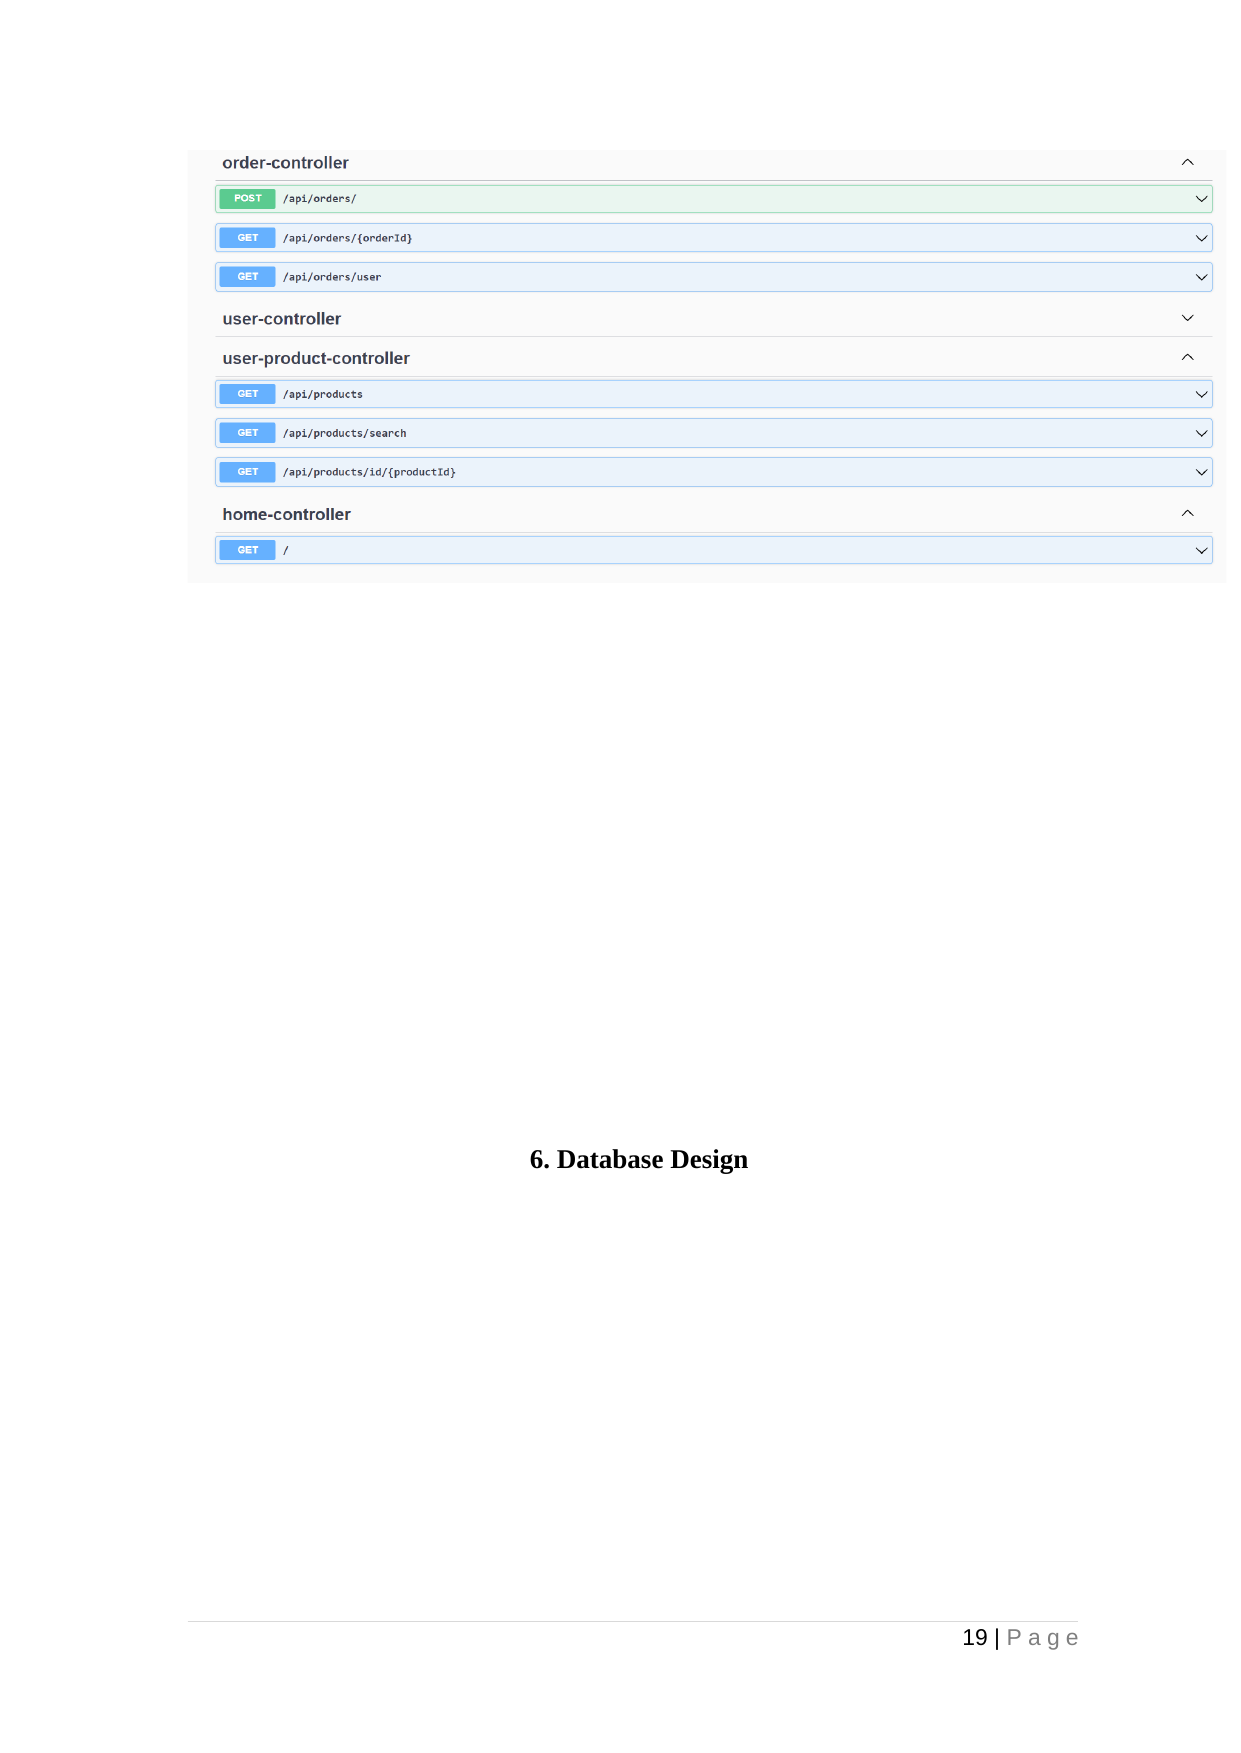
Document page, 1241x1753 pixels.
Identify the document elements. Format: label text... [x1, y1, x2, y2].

text 6. Database Design [199, 1143, 1078, 1174]
picture [187, 150, 1227, 583]
